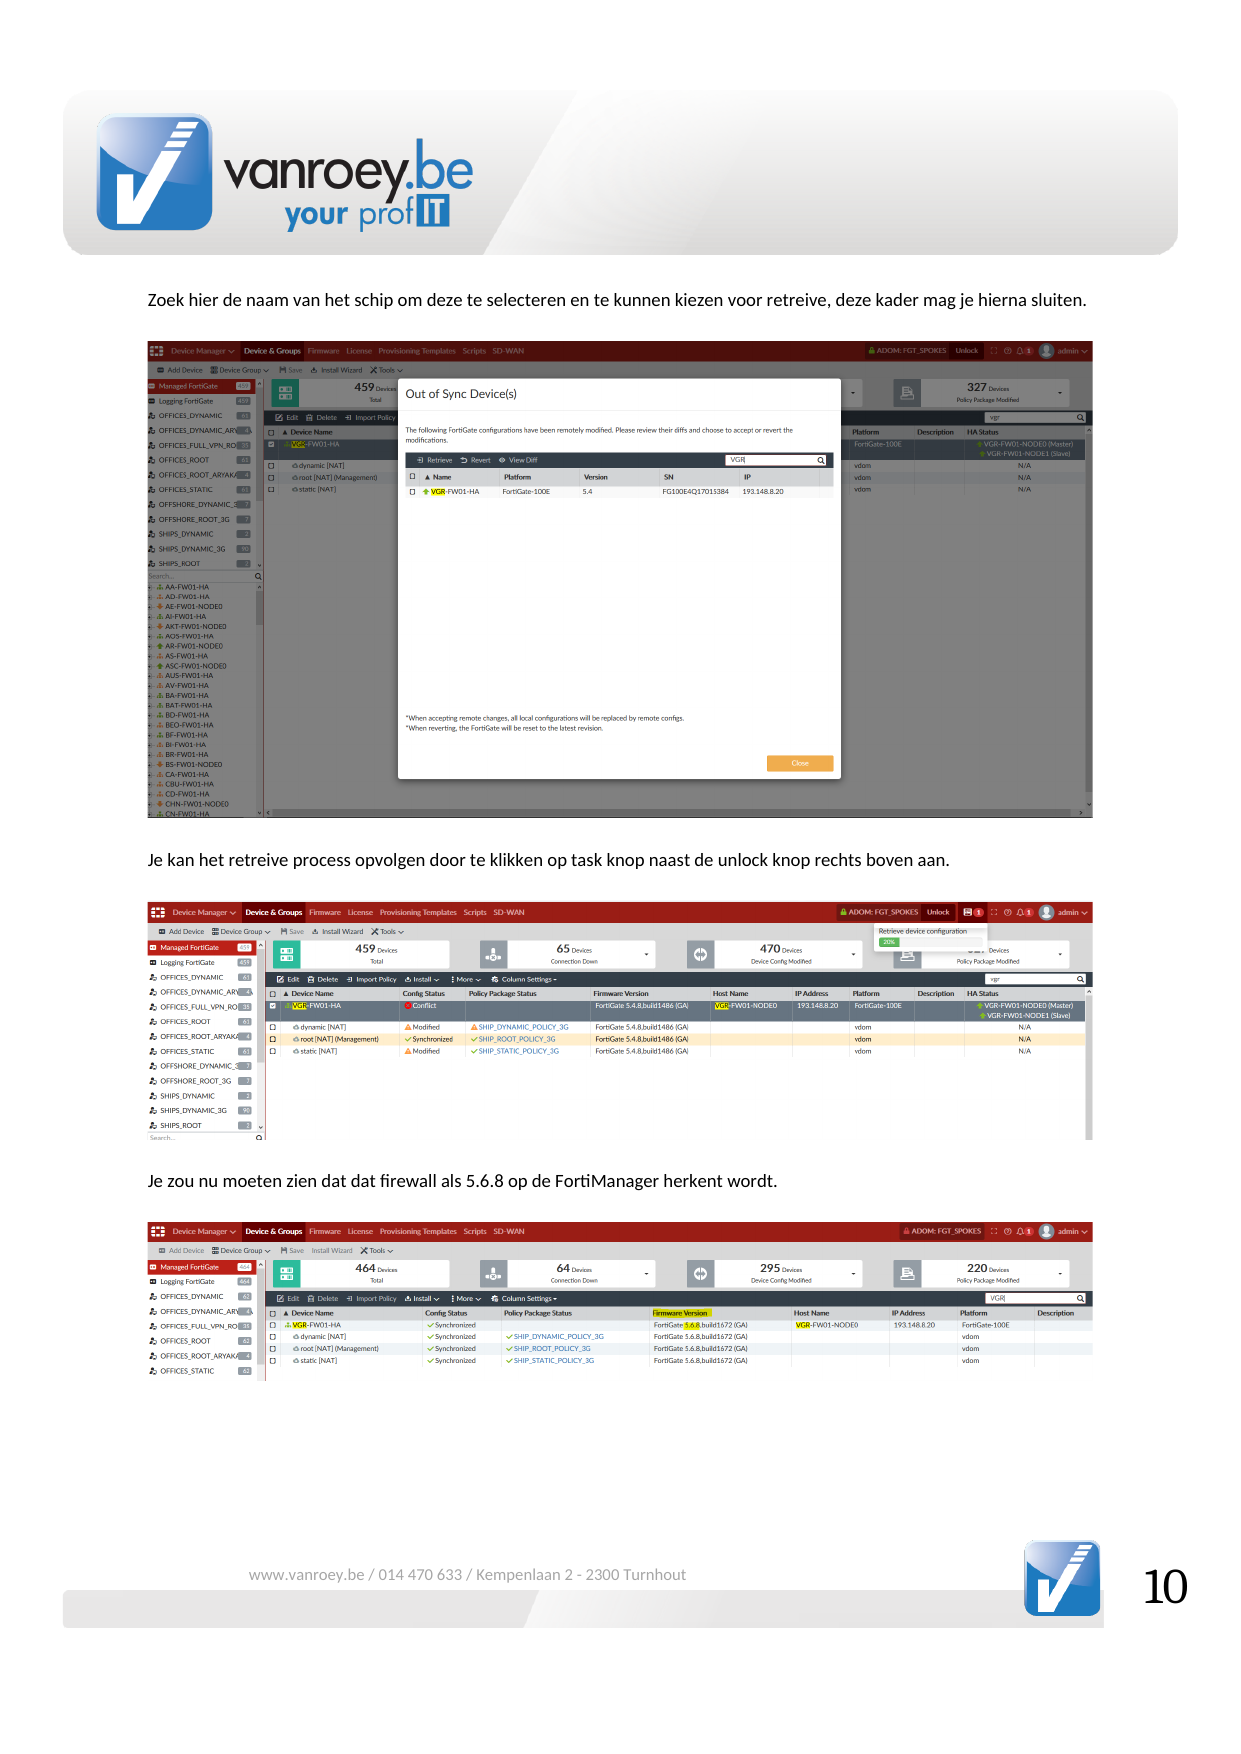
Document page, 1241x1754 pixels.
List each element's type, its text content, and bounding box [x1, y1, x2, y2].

picture [63, 90, 1178, 255]
picture [147, 1222, 1093, 1381]
picture [147, 900, 1093, 1140]
text Je zou nu moeten zien dat dat firewall als 5.6.8 op de FortiManager herkent wordt. [148, 1169, 1093, 1192]
text Je kan het retreive process opvolgen door te klikken op task knop naast de unlock knop rechts boven aan. [148, 848, 1093, 871]
picture [62, 1540, 1103, 1628]
picture [147, 341, 1093, 818]
text Zoek hier de naam van het schip om deze te selecteren en te kunnen kiezen voor retreive, deze kader mag je hierna sluiten. [148, 289, 1093, 338]
